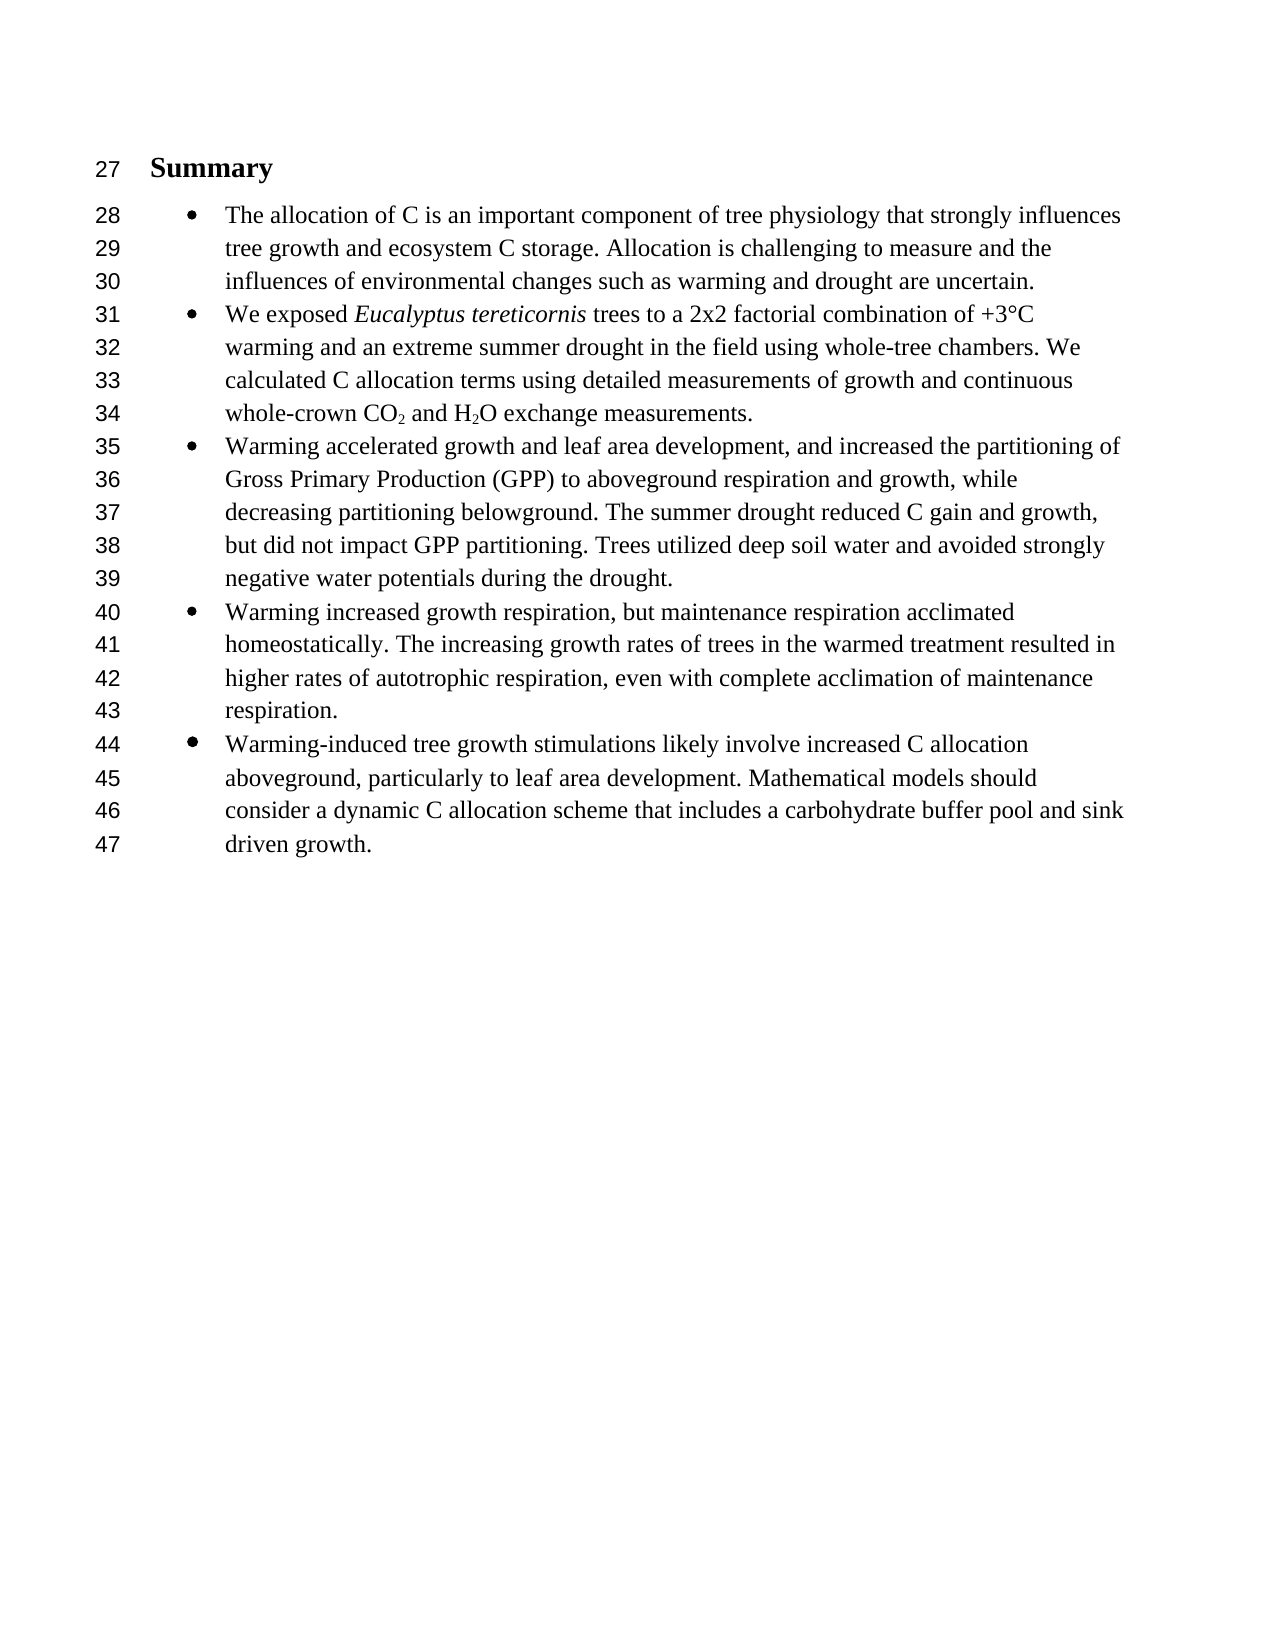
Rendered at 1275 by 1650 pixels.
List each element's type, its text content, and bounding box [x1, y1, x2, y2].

list Warming increased growth respiration, but maintenance respiration acclimated homeostatically. The increasing growth rates of trees in the warmed treatment resulted in higher rates of autotrophic respiration, even with complete acclimation of maintenance respiration. [187, 597, 1125, 724]
list Warming accelerated growth and leaf area development, and increased the partitioning of Gross Primary Production (GPP) to aboveground respiration and growth, while decreasing partitioning belowground. The summer drought reduced C gain and growth, but did not impact GPP partitioning. Trees utilized deep soil water and avoided strongly negative water potentials during the drought. [187, 431, 1125, 592]
text Summary [150, 150, 1125, 183]
list Warming-induced tree growth stimulations likely involve increased C allocation aboveground, particularly to leaf area development. Mathematical models should consider a dynamic C allocation scheme that includes a carbohydrate buffer pool and sink driven growth. [187, 729, 1125, 857]
list The allocation of C is an important component of tree physiology that strongly influences tree growth and ecosystem C storage. Allocation is challenging to measure and the influences of environmental changes such as warming and drought are uncertain. [187, 200, 1125, 295]
list We exposed Eucalyptus tereticornis trees to a 2x2 factorial combination of +3°C warming and an extreme summer drought in the field using whole-tree chambers. We calculated C allocation terms using detailed measurements of growth and continuous whole-crown CO2 and H2O exchange measurements. [187, 299, 1125, 427]
